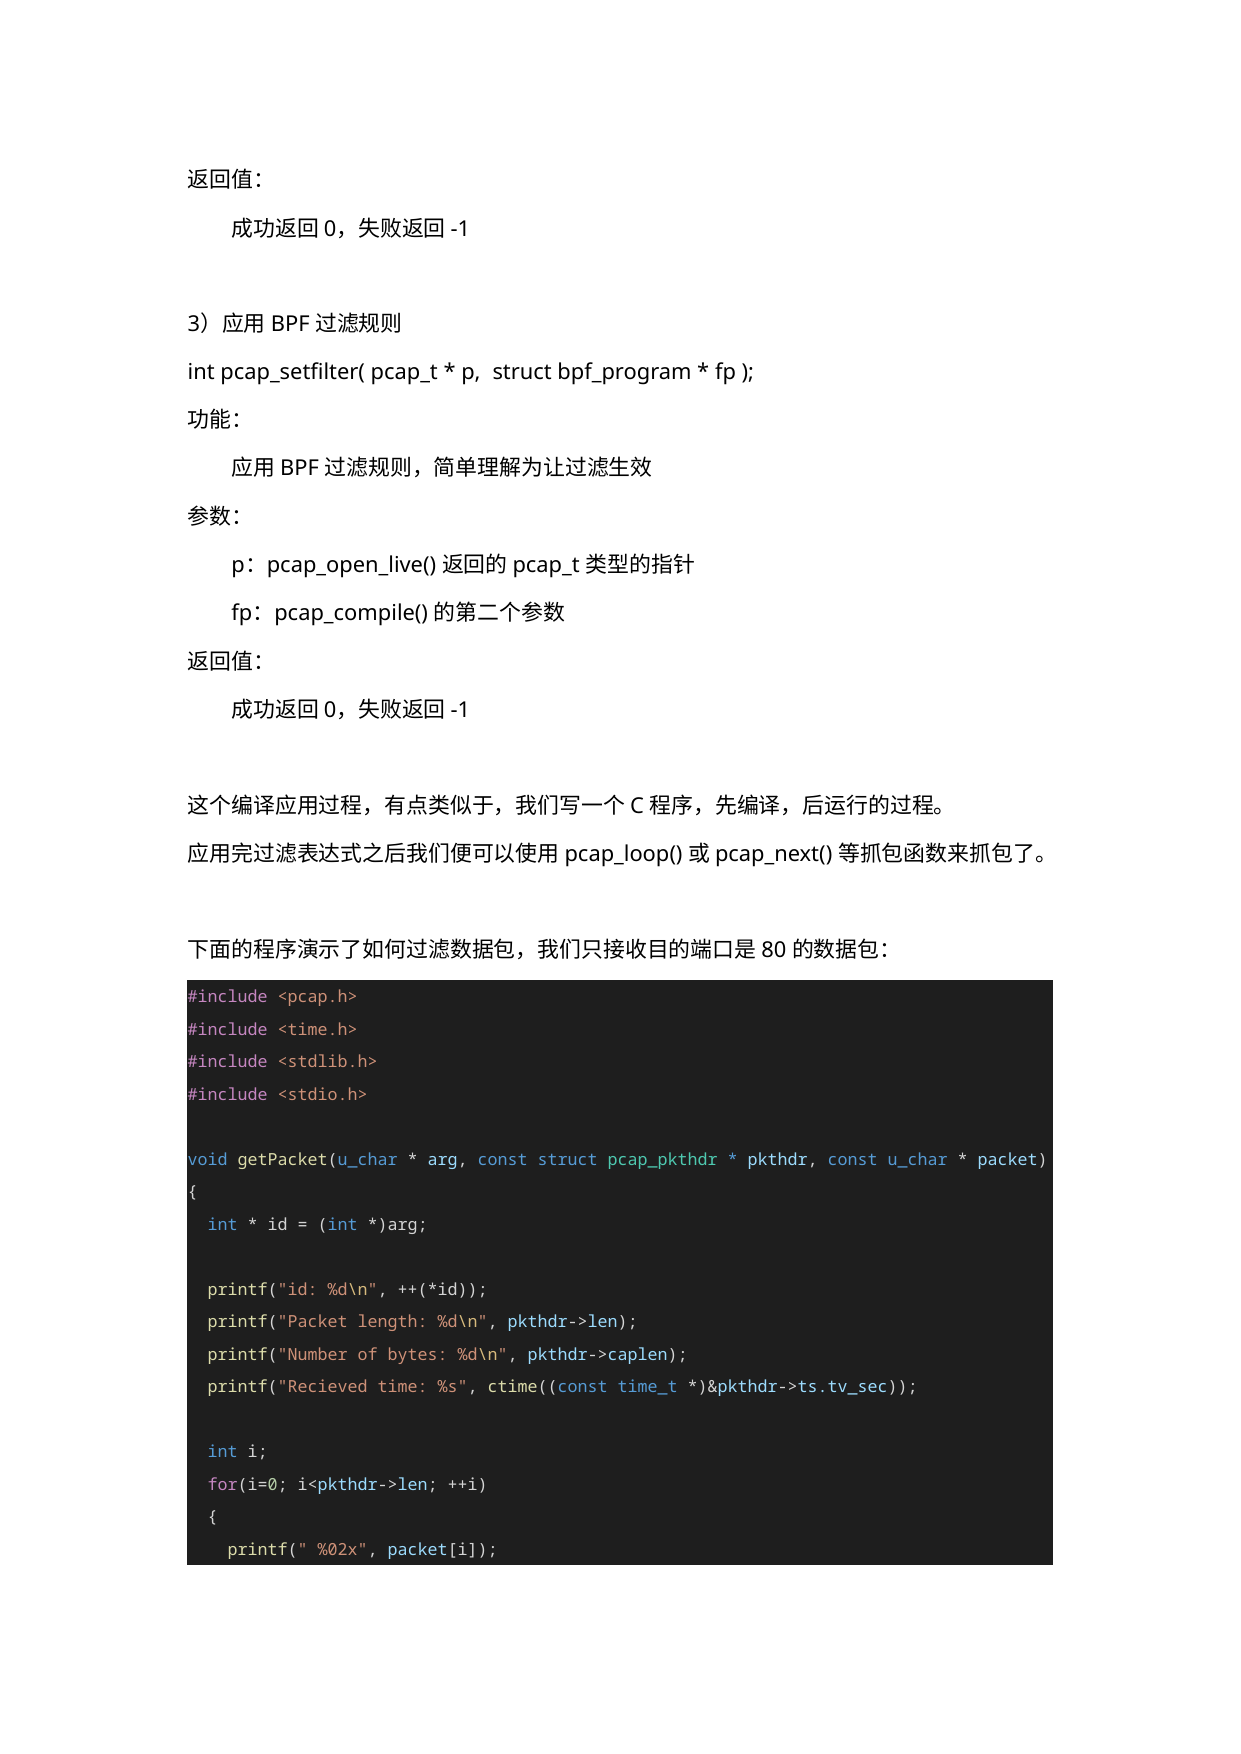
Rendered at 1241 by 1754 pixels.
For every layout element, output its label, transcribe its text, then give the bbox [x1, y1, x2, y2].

text 返回值： [187, 643, 1053, 676]
text printf("Packet length: %d\n", pkthdr->len); [187, 1305, 1053, 1337]
text printf("id: %d\n", ++(*id)); [187, 1272, 1053, 1305]
text 下面的程序演示了如何过滤数据包，我们只接收目的端口是 80 的数据包： [187, 932, 1053, 964]
text #include <stdio.h> [187, 1077, 1053, 1110]
text #include <time.h> [187, 1012, 1053, 1045]
text 参数： [187, 498, 1053, 531]
text { [187, 1500, 1053, 1532]
text 3）应用 BPF 过滤规则 [187, 306, 1053, 338]
text 功能： [187, 402, 1053, 434]
text p：pcap_open_live() 返回的 pcap_t 类型的指针 [187, 547, 1053, 579]
text 返回值： [187, 162, 1053, 194]
text fp：pcap_compile() 的第二个参数 [187, 595, 1053, 628]
text 成功返回 0，失败返回 -1 [187, 692, 1053, 724]
text void getPacket(u_char * arg, const struct pcap_pkthdr * pkthdr, const u_char * packet) [187, 1142, 1053, 1175]
text #include <stdlib.h> [187, 1045, 1053, 1077]
text 这个编译应用过程，有点类似于，我们写一个 C 程序，先编译，后运行的过程。 [187, 787, 1053, 820]
text for(i=0; i<pkthdr->len; ++i) [187, 1467, 1053, 1500]
text int i; [187, 1435, 1053, 1467]
text printf("Number of bytes: %d\n", pkthdr->caplen); [187, 1337, 1053, 1370]
text 应用 BPF 过滤规则，简单理解为让过滤生效 [187, 450, 1053, 483]
text int pcap_setfilter( pcap_t * p, struct bpf_program * fp ); [187, 354, 1053, 387]
text int * id = (int *)arg; [187, 1207, 1053, 1240]
text { [187, 1175, 1053, 1207]
text #include <pcap.h> [187, 980, 1053, 1012]
text printf("Recieved time: %s", ctime((const time_t *)&pkthdr->ts.tv_sec)); [187, 1370, 1053, 1402]
text 应用完过滤表达式之后我们便可以使用 pcap_loop() 或 pcap_next() 等抓包函数来抓包了。 [187, 836, 1053, 868]
text printf(" %02x", packet[i]); [187, 1532, 1053, 1565]
text 成功返回 0，失败返回 -1 [187, 210, 1053, 243]
